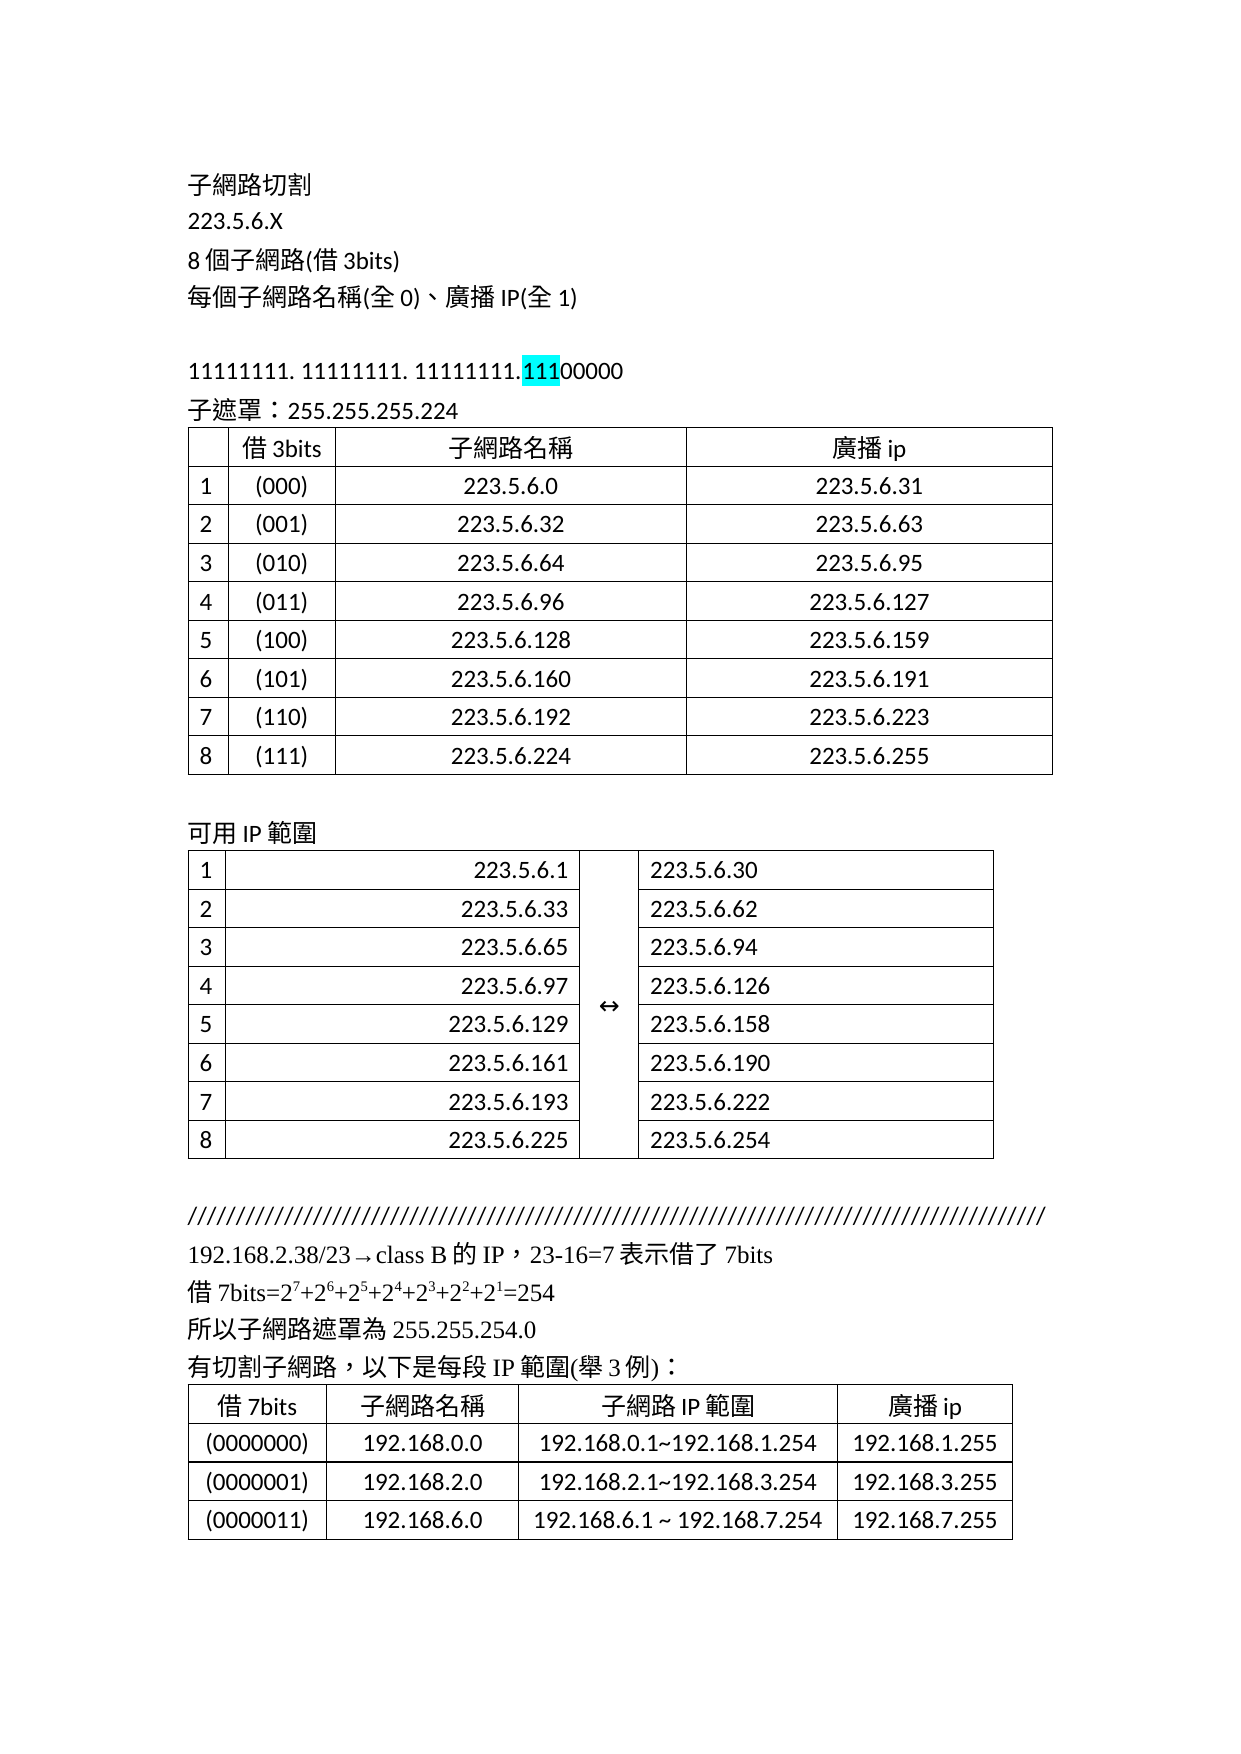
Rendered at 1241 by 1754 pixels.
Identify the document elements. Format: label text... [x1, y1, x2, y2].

table_header 223.5.6.1 [226, 851, 579, 888]
table_cell 192.168.0.0 [327, 1424, 518, 1461]
table_cell 7 [189, 1082, 225, 1120]
table_cell 223.5.6.192 [336, 698, 686, 735]
table_cell (101) [229, 659, 335, 697]
table_cell 223.5.6.158 [639, 1005, 993, 1043]
table_cell 223.5.6.94 [639, 928, 993, 966]
text 192.168.2.38/23→class B的IP，23-16=7表示借了7bits [187, 1234, 1053, 1272]
text ///////////////////////////////////////////////////////////////////////////////////////// [187, 1197, 1053, 1234]
table_cell 223.5.6.0 [336, 467, 686, 504]
table_header 1 [189, 851, 225, 888]
table_header 借7bits [189, 1385, 326, 1423]
table_header ↔ [580, 851, 638, 1158]
table_cell 223.5.6.160 [336, 659, 686, 697]
table_cell 223.5.6.254 [639, 1121, 993, 1158]
table_cell 5 [189, 621, 228, 658]
table_cell 7 [189, 698, 228, 735]
text 子網路切割 [187, 164, 1053, 202]
table_header 廣播ip [838, 1385, 1012, 1423]
table_cell 223.5.6.127 [687, 582, 1052, 620]
table_cell (100) [229, 621, 335, 658]
table_cell 2 [189, 890, 225, 927]
table_cell 192.168.2.1~192.168.3.254 [519, 1463, 837, 1500]
text 223.5.6.X 8個子網路(借3bits) [187, 202, 1053, 277]
text 11111111. 11111111. 11111111.11100000 [187, 352, 1053, 389]
table_cell 6 [189, 659, 228, 697]
table_cell 192.168.2.0 [327, 1463, 518, 1500]
table_cell 1 [189, 467, 228, 504]
table_cell 223.5.6.225 [226, 1121, 579, 1158]
table_cell (111) [229, 736, 335, 774]
table_cell 192.168.3.255 [838, 1463, 1012, 1500]
table_cell 6 [189, 1044, 225, 1081]
table_cell 223.5.6.32 [336, 505, 686, 543]
table_cell 223.5.6.224 [336, 736, 686, 774]
table_cell 223.5.6.97 [226, 967, 579, 1004]
table_cell 192.168.6.1 ~ 192.168.7.254 [519, 1501, 837, 1538]
text 子遮罩：255.255.255.224 [187, 389, 1053, 427]
text 所以子網路遮罩為255.255.254.0 [187, 1309, 1053, 1347]
table_cell 223.5.6.62 [639, 890, 993, 927]
table_header 子網路名稱 [336, 428, 686, 466]
table_cell 223.5.6.190 [639, 1044, 993, 1081]
table_cell 223.5.6.128 [336, 621, 686, 658]
table_cell 223.5.6.63 [687, 505, 1052, 543]
table_cell 223.5.6.191 [687, 659, 1052, 697]
table_header 子網路名稱 [327, 1385, 518, 1423]
table_cell 223.5.6.161 [226, 1044, 579, 1081]
text 借7bits=27+26+25+24+23+22+21=254 [187, 1272, 1053, 1309]
table_cell (011) [229, 582, 335, 620]
table_cell 3 [189, 544, 228, 581]
table_cell 223.5.6.126 [639, 967, 993, 1004]
table_cell 192.168.6.0 [327, 1501, 518, 1538]
table_cell 4 [189, 967, 225, 1004]
table_cell (010) [229, 544, 335, 581]
table_cell 2 [189, 505, 228, 543]
table_cell 223.5.6.96 [336, 582, 686, 620]
table_header 子網路IP範圍 [519, 1385, 837, 1423]
table_cell 223.5.6.65 [226, 928, 579, 966]
table_cell (001) [229, 505, 335, 543]
table_cell (110) [229, 698, 335, 735]
table_cell 192.168.7.255 [838, 1501, 1012, 1538]
table_cell 223.5.6.223 [687, 698, 1052, 735]
table_cell 192.168.0.1~192.168.1.254 [519, 1424, 837, 1461]
table_cell (000) [229, 467, 335, 504]
table_cell 223.5.6.64 [336, 544, 686, 581]
table_cell 4 [189, 582, 228, 620]
table_cell 223.5.6.255 [687, 736, 1052, 774]
table_cell 3 [189, 928, 225, 966]
table_cell 8 [189, 736, 228, 774]
table_cell 8 [189, 1121, 225, 1158]
text 有切割子網路，以下是每段IP範圍(舉3例)： [187, 1347, 1053, 1384]
table_cell 223.5.6.222 [639, 1082, 993, 1120]
table_header 借3bits [229, 428, 335, 466]
table_cell (0000000) [189, 1424, 326, 1461]
table_cell (0000001) [189, 1463, 326, 1500]
table_cell 223.5.6.129 [226, 1005, 579, 1043]
table_header [189, 428, 228, 466]
table_cell 223.5.6.33 [226, 890, 579, 927]
table_cell 5 [189, 1005, 225, 1043]
table_cell 223.5.6.95 [687, 544, 1052, 581]
table_cell 223.5.6.159 [687, 621, 1052, 658]
text 可用IP範圍 [187, 812, 1053, 850]
table_header 廣播ip [687, 428, 1052, 466]
table_cell 192.168.1.255 [838, 1424, 1012, 1461]
table_cell 223.5.6.193 [226, 1082, 579, 1120]
table_cell 223.5.6.31 [687, 467, 1052, 504]
text 每個子網路名稱(全0)、廣播IP(全1) [187, 277, 1053, 314]
table_header 223.5.6.30 [639, 851, 993, 888]
table_cell (0000011) [189, 1501, 326, 1538]
